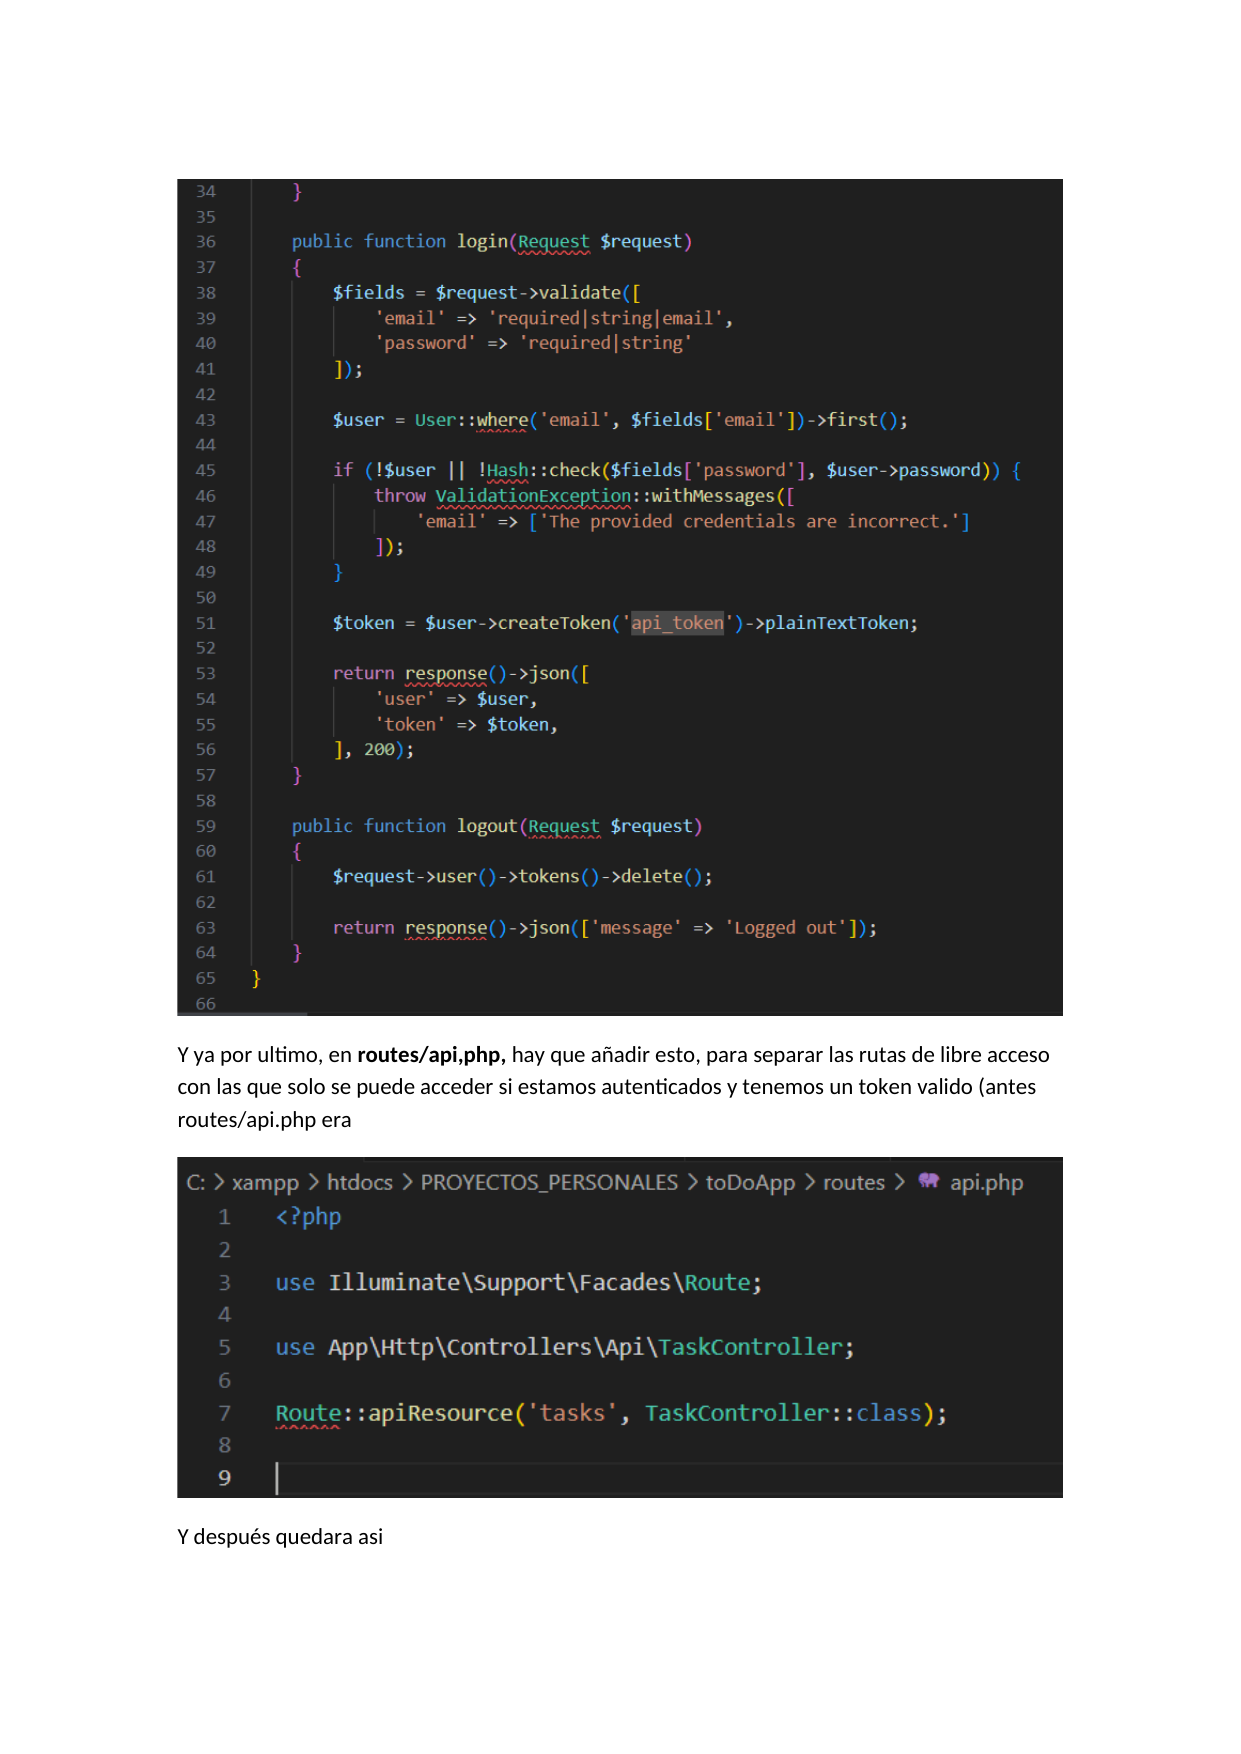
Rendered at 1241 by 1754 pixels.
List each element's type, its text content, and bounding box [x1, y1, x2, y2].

text Y después quedara asi [177, 1522, 1063, 1550]
picture [177, 179, 1063, 1016]
text Y ya por ultimo, en routes/api,php, hay que añadir esto, para separar las rutas de libre acceso con las que solo se puede acceder si estamos autenticados y tenemos un token valido (antes routes/api.php era [177, 1040, 1063, 1133]
picture [177, 1157, 1063, 1498]
